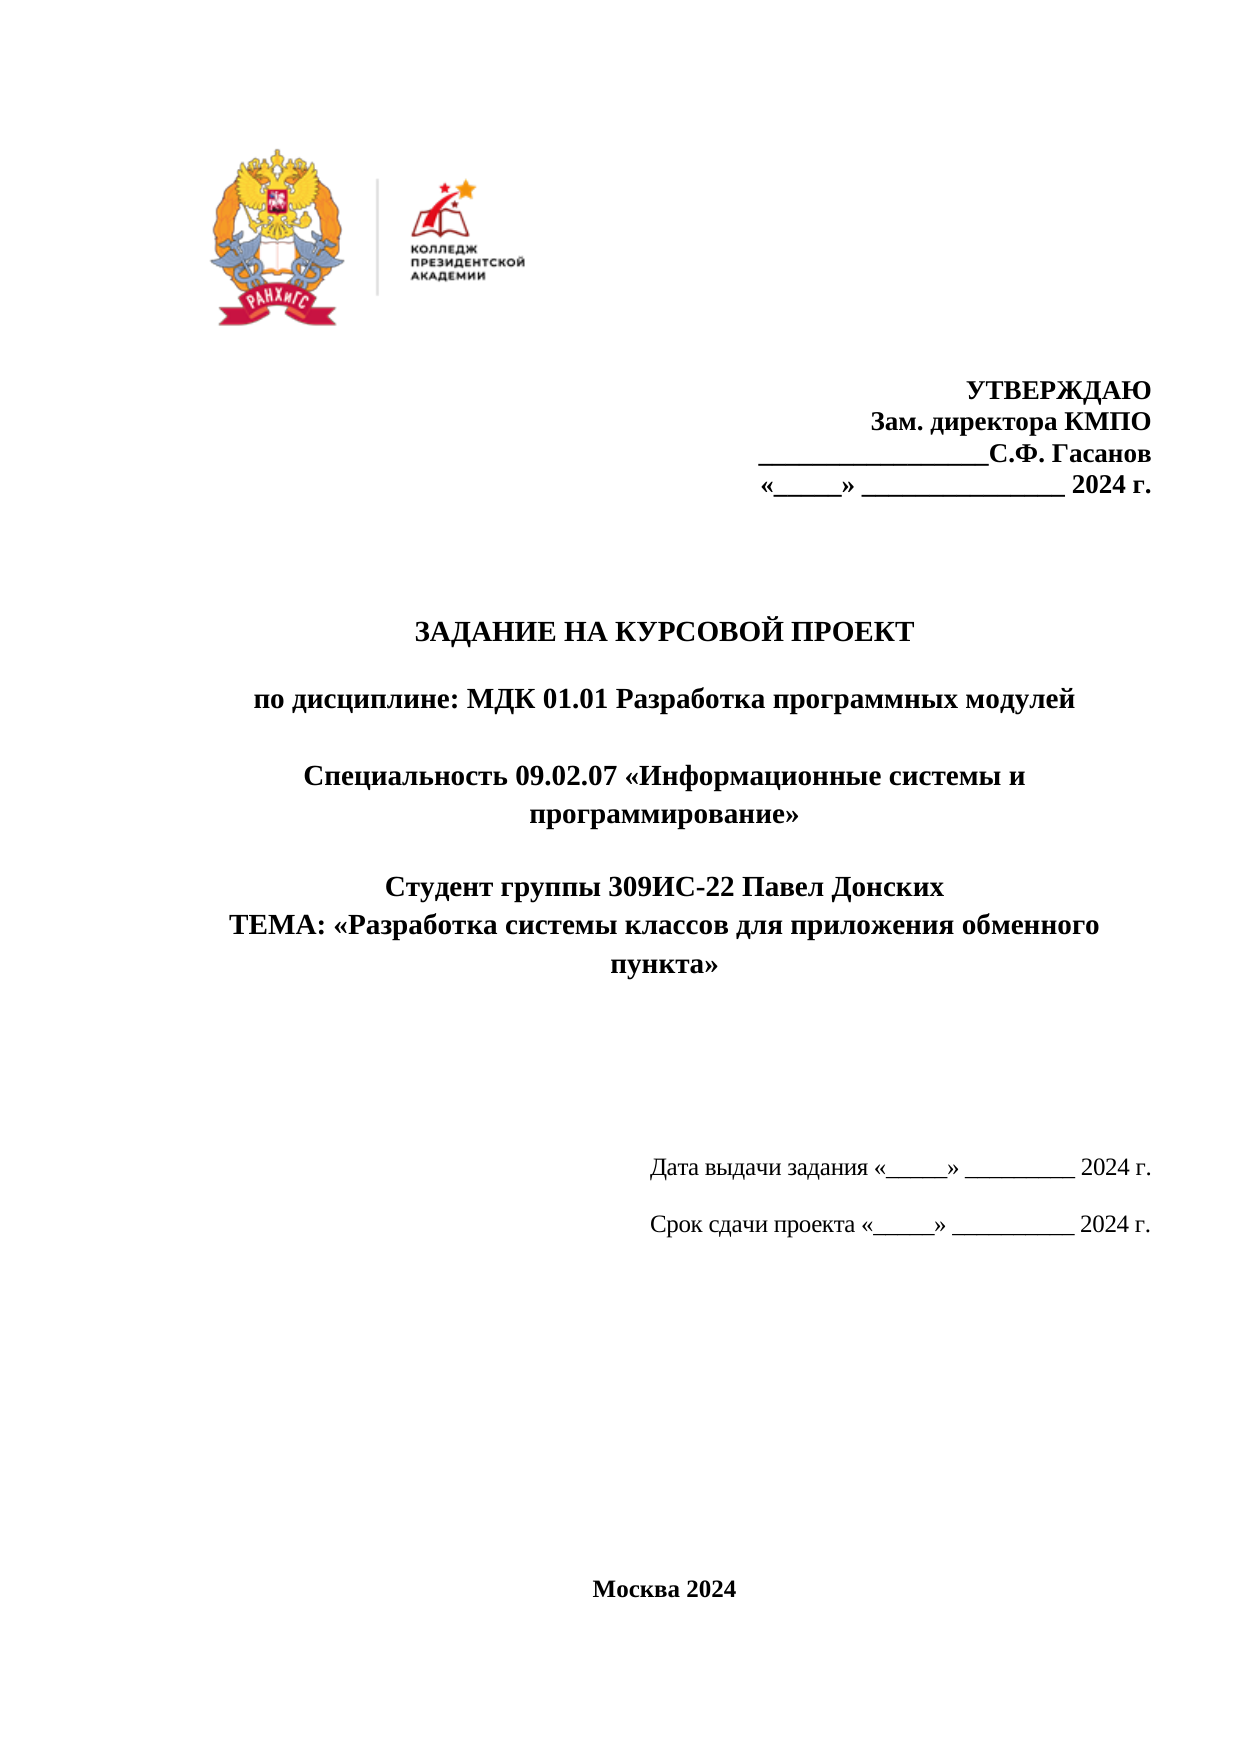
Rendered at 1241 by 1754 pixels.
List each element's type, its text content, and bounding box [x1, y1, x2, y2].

text Срок сдачи проекта «_____» __________ 2024 г. [650, 1209, 1152, 1238]
text _________________С.Ф. Гасанов [177, 437, 1152, 468]
text Зам. директора КМПО [177, 406, 1152, 437]
text «_____» _______________ 2024 г. [177, 468, 1152, 499]
text УТВЕРЖДАЮ [177, 374, 1152, 406]
text ТЕМА: «Разработка системы классов для приложения обменного пункта» [177, 907, 1152, 979]
text Москва 2024 [177, 1574, 1152, 1602]
text Специальность 09.02.07 «Информационные системы и программирование» [177, 758, 1152, 830]
text Дата выдачи задания «_____» _________ 2024 г. [650, 1152, 1152, 1181]
text ЗАДАНИЕ НА КУРСОВОЙ ПРОЕКТ [177, 614, 1152, 647]
text Студент группы 309ИС-22 Павел Донских [177, 869, 1152, 902]
text по дисциплине: МДК 01.01 Разработка программных модулей [177, 681, 1152, 714]
picture [177, 118, 549, 362]
